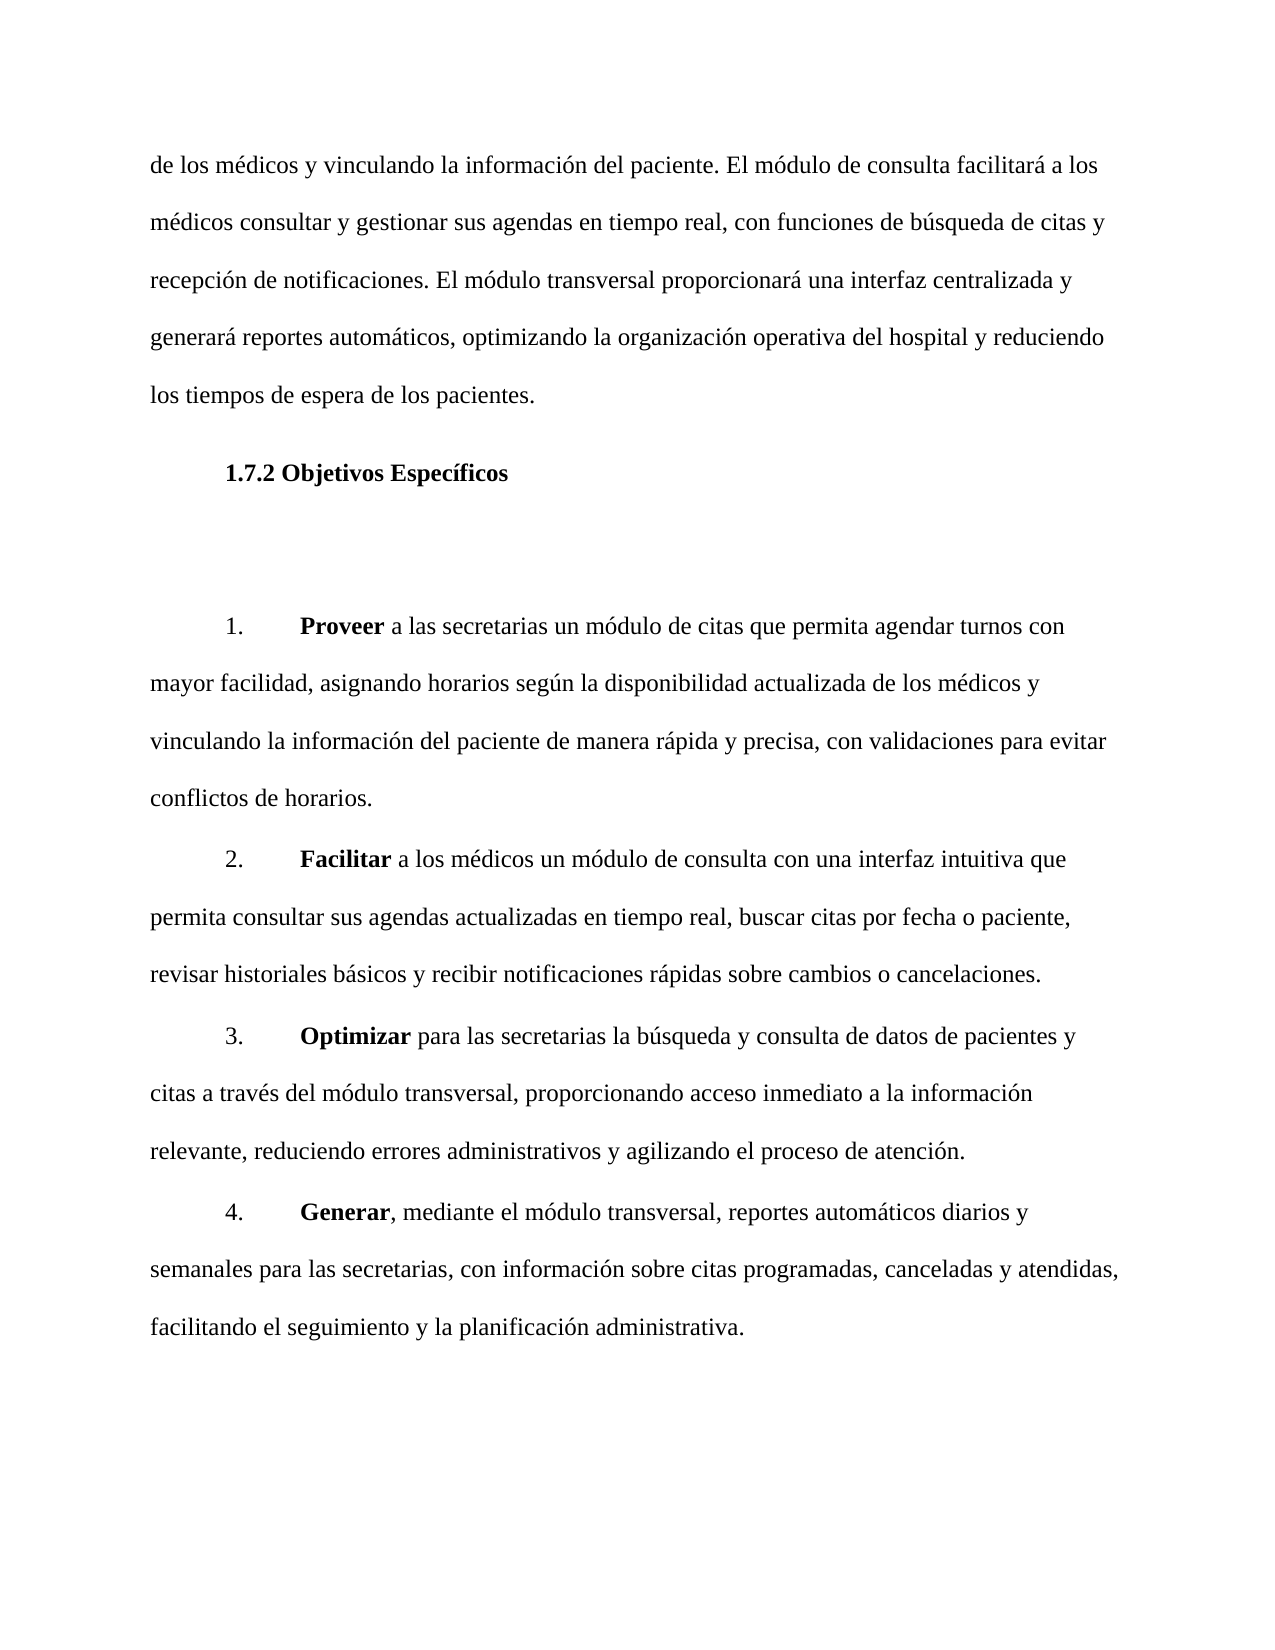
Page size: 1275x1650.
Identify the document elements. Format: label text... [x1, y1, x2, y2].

list Facilitar a los médicos un módulo de consulta con una interfaz intuitiva que permita consultar sus agendas actualizadas en tiempo real, buscar citas por fecha o paciente, revisar historiales básicos y recibir notificaciones rápidas sobre cambios o cancelaciones. [150, 844, 1125, 988]
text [150, 150, 1125, 409]
list Optimizar para las secretarias la búsqueda y consulta de datos de pacientes y citas a través del módulo transversal, proporcionando acceso inmediato a la información relevante, reduciendo errores administrativos y agilizando el proceso de atención. [150, 1021, 1125, 1164]
list Proveer a las secretarias un módulo de citas que permita agendar turnos con mayor facilidad, asignando horarios según la disponibilidad actualizada de los médicos y vinculando la información del paciente de manera rápida y precisa, con validaciones para evitar conflictos de horarios. [150, 611, 1125, 812]
subtitle 1.7.2 Objetivos Específicos [150, 458, 1125, 487]
list Generar, mediante el módulo transversal, reportes automáticos diarios y semanales para las secretarias, con información sobre citas programadas, canceladas y atendidas, facilitando el seguimiento y la planificación administrativa. [150, 1197, 1125, 1341]
